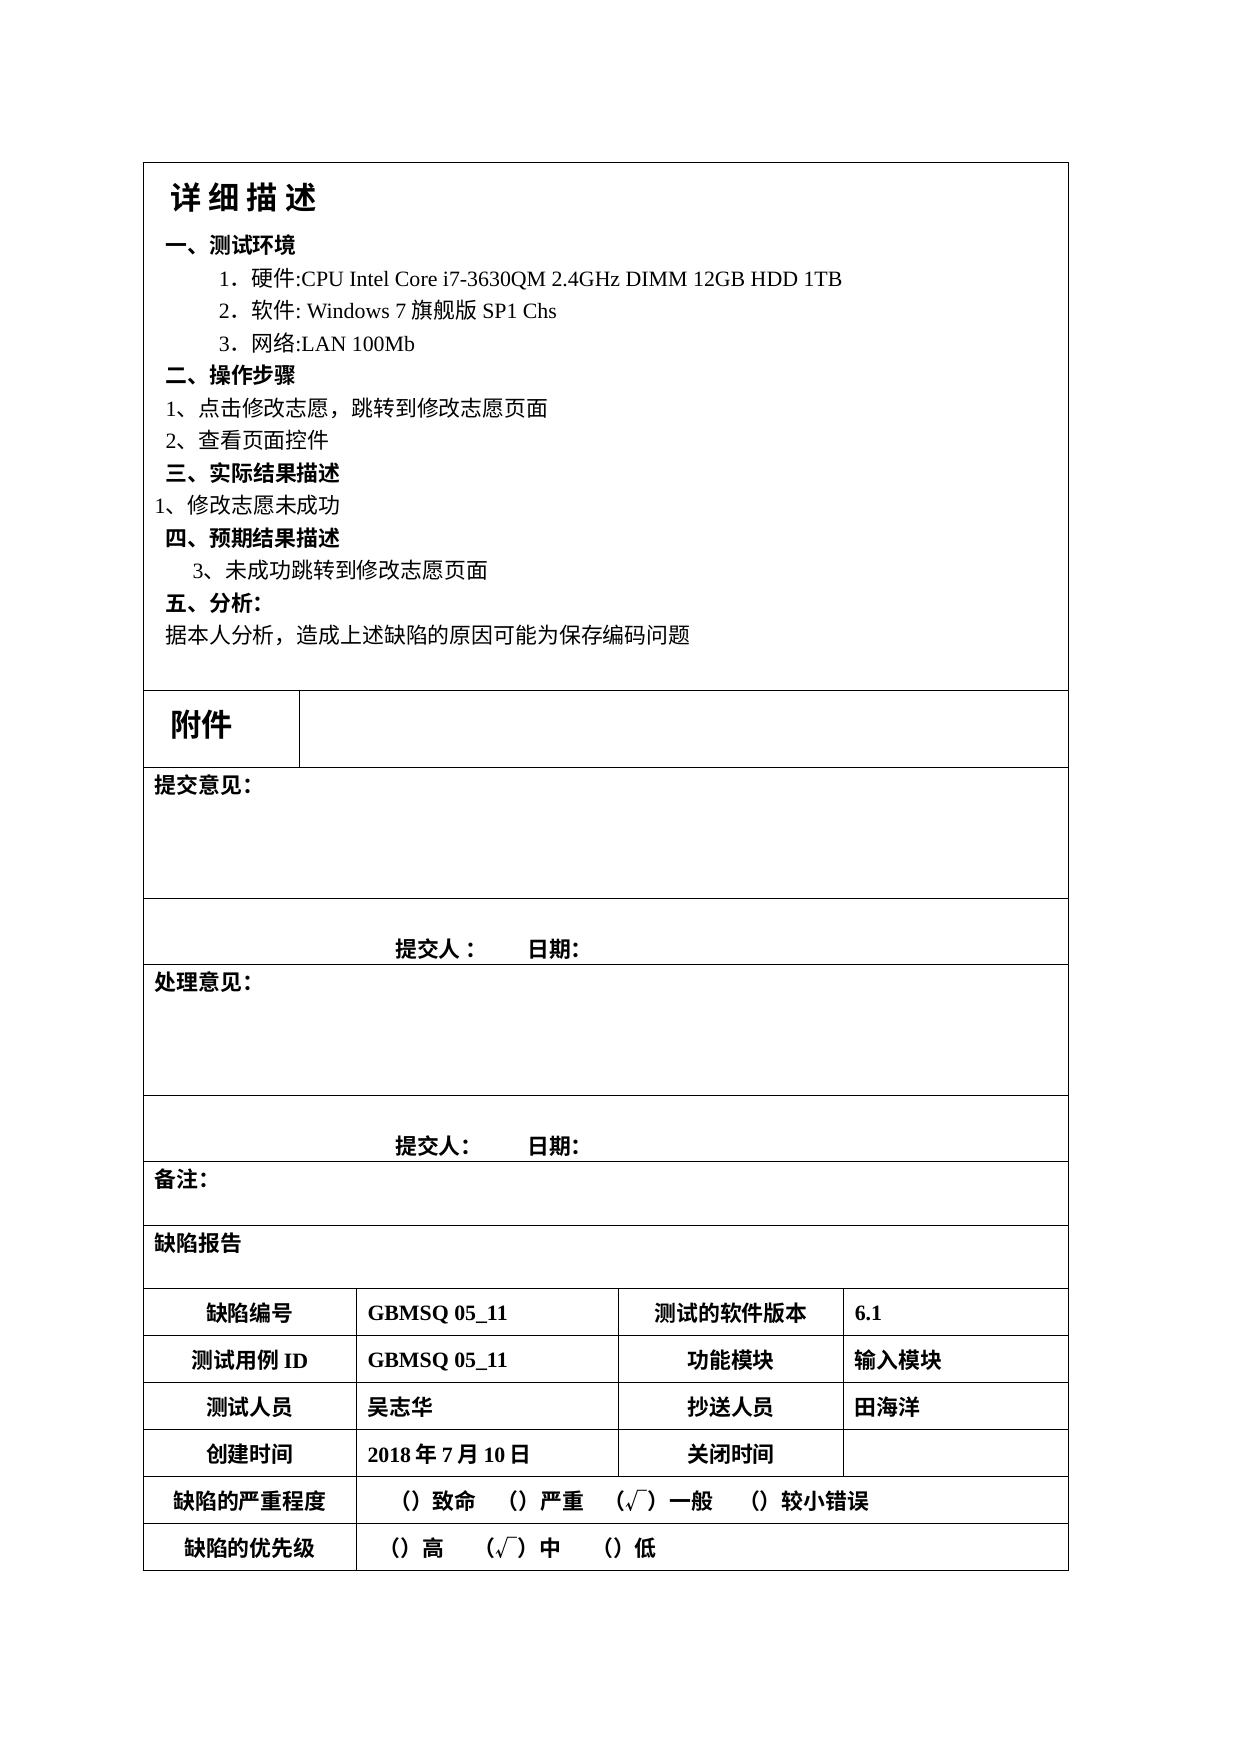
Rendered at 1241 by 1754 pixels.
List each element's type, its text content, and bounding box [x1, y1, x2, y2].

table_cell 测试人员 [144, 1383, 356, 1429]
table_cell [844, 1430, 1068, 1476]
table_cell （）高 （√）中 （）低 [357, 1524, 1068, 1570]
table_cell 备注： [144, 1162, 1068, 1224]
table_cell 田海洋 [844, 1383, 1068, 1429]
table_cell 缺陷的优先级 [144, 1524, 356, 1570]
table_cell GBMSQ 05_11 [357, 1289, 618, 1335]
table_cell 输入模块 [844, 1336, 1068, 1382]
table_cell 功能模块 [619, 1336, 843, 1382]
table_cell 测试的软件版本 [619, 1289, 843, 1335]
table_cell 缺陷编号 [144, 1289, 356, 1335]
table_cell 6.1 [844, 1289, 1068, 1335]
table_cell 抄送人员 [619, 1383, 843, 1429]
table_cell 提交意见： [144, 768, 1068, 898]
table_cell 缺陷报告 [144, 1226, 1068, 1288]
table_cell 详 细 描 述 一、测试环境 1．硬件:CPU Intel Core i7-3630QM 2.4GHz DIMM 12GB HDD 1TB 2．软件: Windows 7 旗舰版 SP1 Chs 3．网络:LAN 100Mb 二、操作步骤 1、点击修改志愿，跳转到修改志愿页面 2、查看页面控件 三、实际结果描述 1、修改志愿未成功 四、预期结果描述 3、未成功跳转到修改志愿页面 五、分析： 据本人分析，造成上述缺陷的原因可能为保存编码问题 [144, 163, 1068, 690]
table_cell 测试用例ID [144, 1336, 356, 1382]
table_cell 附件 [144, 691, 299, 767]
table_cell 缺陷的严重程度 [144, 1477, 356, 1523]
table_cell 吴志华 [357, 1383, 618, 1429]
table_cell 创建时间 [144, 1430, 356, 1476]
table_cell GBMSQ 05_11 [357, 1336, 618, 1382]
table_cell （）致命 （）严重 （√）一般 （）较小错误 [357, 1477, 1068, 1523]
table_cell 处理意见： [144, 965, 1068, 1095]
table_cell 提交人 ： 日期： [144, 899, 1068, 964]
table_cell 关闭时间 [619, 1430, 843, 1476]
table_cell [300, 691, 1068, 767]
table_cell 提交人： 日期： [144, 1096, 1068, 1161]
table_cell 2018年7月10日 [357, 1430, 618, 1476]
